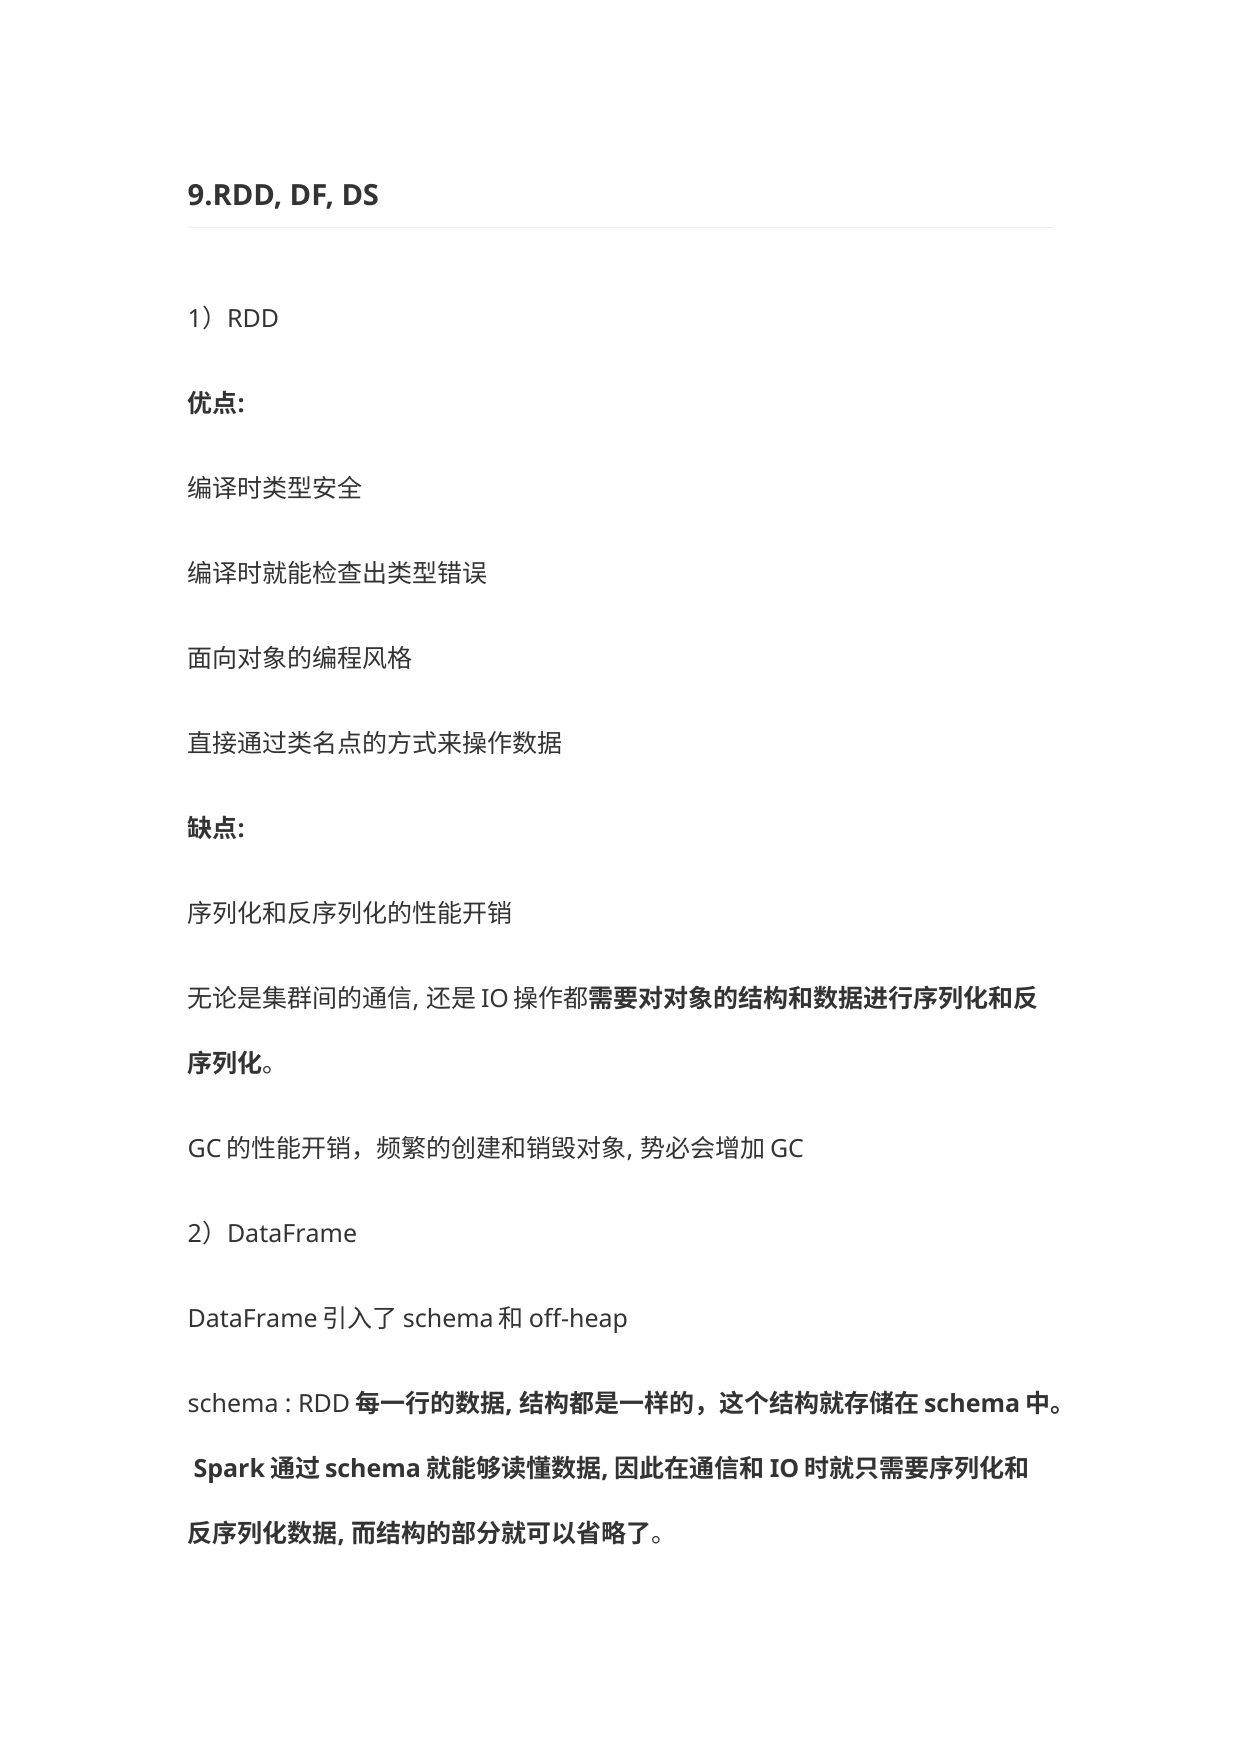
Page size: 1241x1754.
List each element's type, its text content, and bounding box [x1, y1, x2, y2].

text 编译时类型安全 [187, 612, 1053, 677]
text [187, 162, 1053, 292]
text 序列化和反序列化的性能开销 [187, 1037, 1053, 1102]
text 1）RDD [187, 442, 1053, 507]
text 优点: [187, 527, 1053, 592]
text 无论是集群间的通信, 还是IO操作都需要对对象的结构和数据进行序列化和反序列化。 [187, 1122, 1053, 1252]
subtitle 9.RDD, DF, DS [187, 319, 1053, 386]
text 缺点: [187, 952, 1053, 1017]
text 2）DataFrame [187, 1357, 1053, 1422]
text 直接通过类名点的方式来操作数据 [187, 867, 1053, 932]
text 面向对象的编程风格 [187, 782, 1053, 847]
text 编译时就能检查出类型错误 [187, 697, 1053, 762]
text GC的性能开销，频繁的创建和销毁对象, 势必会增加GC [187, 1272, 1053, 1337]
text DataFrame引入了schema和off-heap [187, 1442, 1053, 1507]
